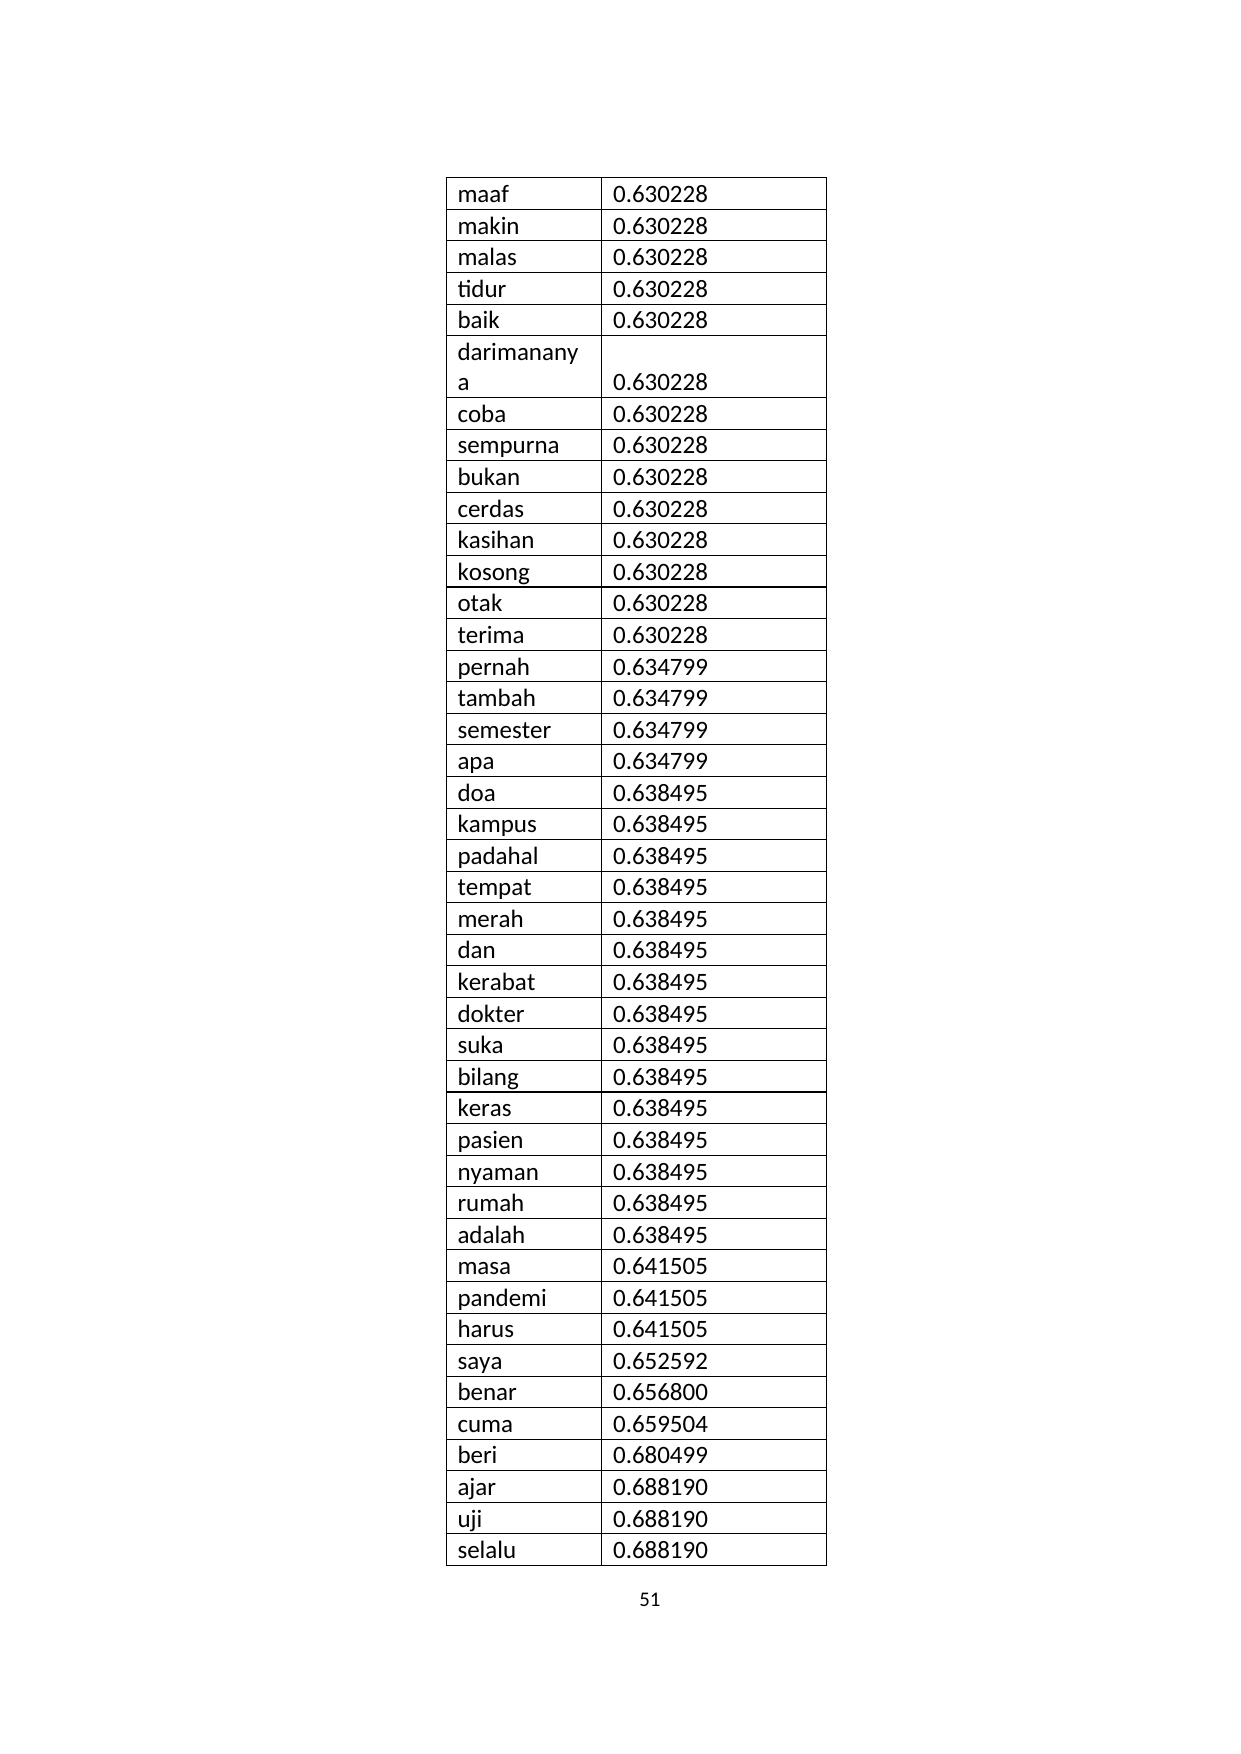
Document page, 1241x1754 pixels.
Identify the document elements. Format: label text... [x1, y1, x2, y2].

table_cell 0.638495 [602, 998, 826, 1028]
table_cell kerabat [447, 966, 601, 997]
table_cell 0.630228 [602, 493, 826, 523]
table_cell 0.688190 [602, 1471, 826, 1502]
table_cell merah [447, 903, 601, 934]
table_cell harus [447, 1314, 601, 1344]
table_cell coba [447, 398, 601, 429]
table_cell cerdas [447, 493, 601, 523]
table_cell 0.630228 [602, 588, 826, 618]
table_cell keras [447, 1093, 601, 1123]
table_cell 0.630228 [602, 210, 826, 240]
table_cell 0.652592 [602, 1345, 826, 1376]
table_cell 0.638495 [602, 1029, 826, 1060]
table_cell 0.634799 [602, 714, 826, 744]
table_cell 0.638495 [602, 872, 826, 902]
table_cell 0.638495 [602, 809, 826, 839]
table_cell kasihan [447, 524, 601, 555]
table_cell baik [447, 305, 601, 335]
table_cell 0.630228 [602, 336, 826, 397]
table_cell 0.638495 [602, 935, 826, 965]
table_cell 0.688190 [602, 1503, 826, 1533]
table_cell apa [447, 745, 601, 776]
table_cell kampus [447, 809, 601, 839]
table_cell dan [447, 935, 601, 965]
table_cell 0.630228 [602, 461, 826, 492]
table_cell suka [447, 1029, 601, 1060]
table_cell makin [447, 210, 601, 240]
table_cell 0.638495 [602, 777, 826, 807]
table_cell sempurna [447, 430, 601, 460]
table_cell benar [447, 1377, 601, 1407]
table_cell 0.634799 [602, 651, 826, 681]
table_cell 0.638495 [602, 840, 826, 871]
table_cell 0.641505 [602, 1282, 826, 1312]
table_cell selalu [447, 1534, 601, 1565]
table_cell masa [447, 1250, 601, 1281]
table_cell tempat [447, 872, 601, 902]
table_cell dokter [447, 998, 601, 1028]
table_cell otak [447, 588, 601, 618]
table_cell 0.638495 [602, 1061, 826, 1091]
table_cell darimananya [447, 336, 601, 397]
table_cell 0.641505 [602, 1250, 826, 1281]
table_cell 0.630228 [602, 556, 826, 586]
table_cell padahal [447, 840, 601, 871]
table_cell 0.638495 [602, 903, 826, 934]
table_cell maaf [447, 178, 601, 209]
table_cell 0.638495 [602, 1219, 826, 1249]
table_cell 0.638495 [602, 1187, 826, 1218]
table_cell nyaman [447, 1156, 601, 1186]
table_cell pasien [447, 1124, 601, 1154]
table_cell 0.630228 [602, 273, 826, 303]
table_cell rumah [447, 1187, 601, 1218]
table_cell tidur [447, 273, 601, 303]
table_cell 0.630228 [602, 619, 826, 649]
table_cell 0.680499 [602, 1440, 826, 1470]
table_cell pandemi [447, 1282, 601, 1312]
table_cell semester [447, 714, 601, 744]
table_cell saya [447, 1345, 601, 1376]
table_cell 0.638495 [602, 1124, 826, 1154]
table_cell uji [447, 1503, 601, 1533]
table_cell doa [447, 777, 601, 807]
table_cell 0.634799 [602, 682, 826, 713]
table_cell pernah [447, 651, 601, 681]
table_cell 0.688190 [602, 1534, 826, 1565]
table_cell 0.656800 [602, 1377, 826, 1407]
table_cell 0.630228 [602, 524, 826, 555]
table_cell 0.630228 [602, 178, 826, 209]
table_cell tambah [447, 682, 601, 713]
table_cell 0.638495 [602, 1156, 826, 1186]
table_cell cuma [447, 1408, 601, 1439]
table_cell kosong [447, 556, 601, 586]
table_cell 0.638495 [602, 1093, 826, 1123]
table_cell 0.638495 [602, 966, 826, 997]
table_cell terima [447, 619, 601, 649]
table_cell 0.634799 [602, 745, 826, 776]
table_cell 0.641505 [602, 1314, 826, 1344]
table_cell adalah [447, 1219, 601, 1249]
table_cell malas [447, 241, 601, 272]
table_cell 0.630228 [602, 398, 826, 429]
table_cell bukan [447, 461, 601, 492]
table_cell 0.630228 [602, 241, 826, 272]
table_cell 0.630228 [602, 430, 826, 460]
table_cell 0.659504 [602, 1408, 826, 1439]
table_cell ajar [447, 1471, 601, 1502]
table_cell bilang [447, 1061, 601, 1091]
table_cell 0.630228 [602, 305, 826, 335]
table_cell beri [447, 1440, 601, 1470]
